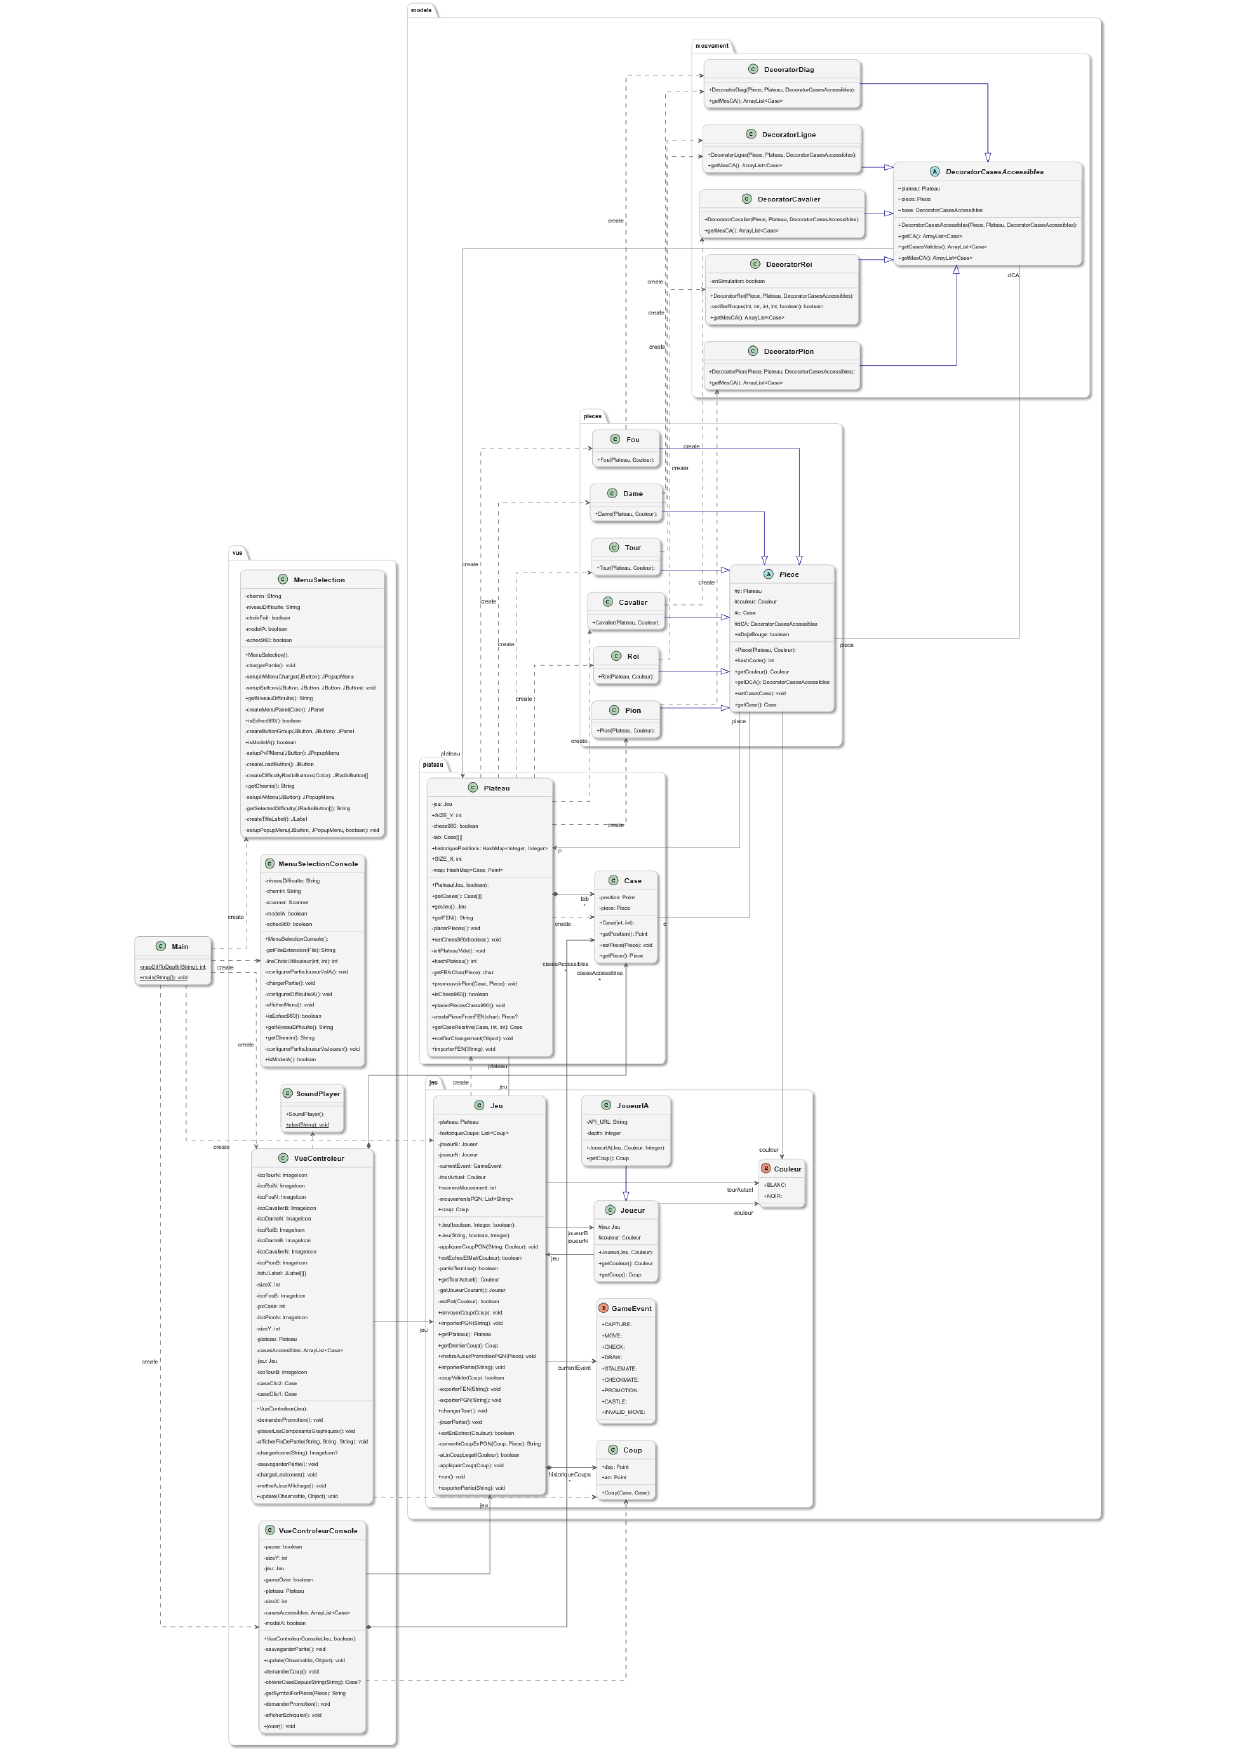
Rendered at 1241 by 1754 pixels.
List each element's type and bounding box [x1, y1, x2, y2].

picture [131, 0, 1109, 1753]
